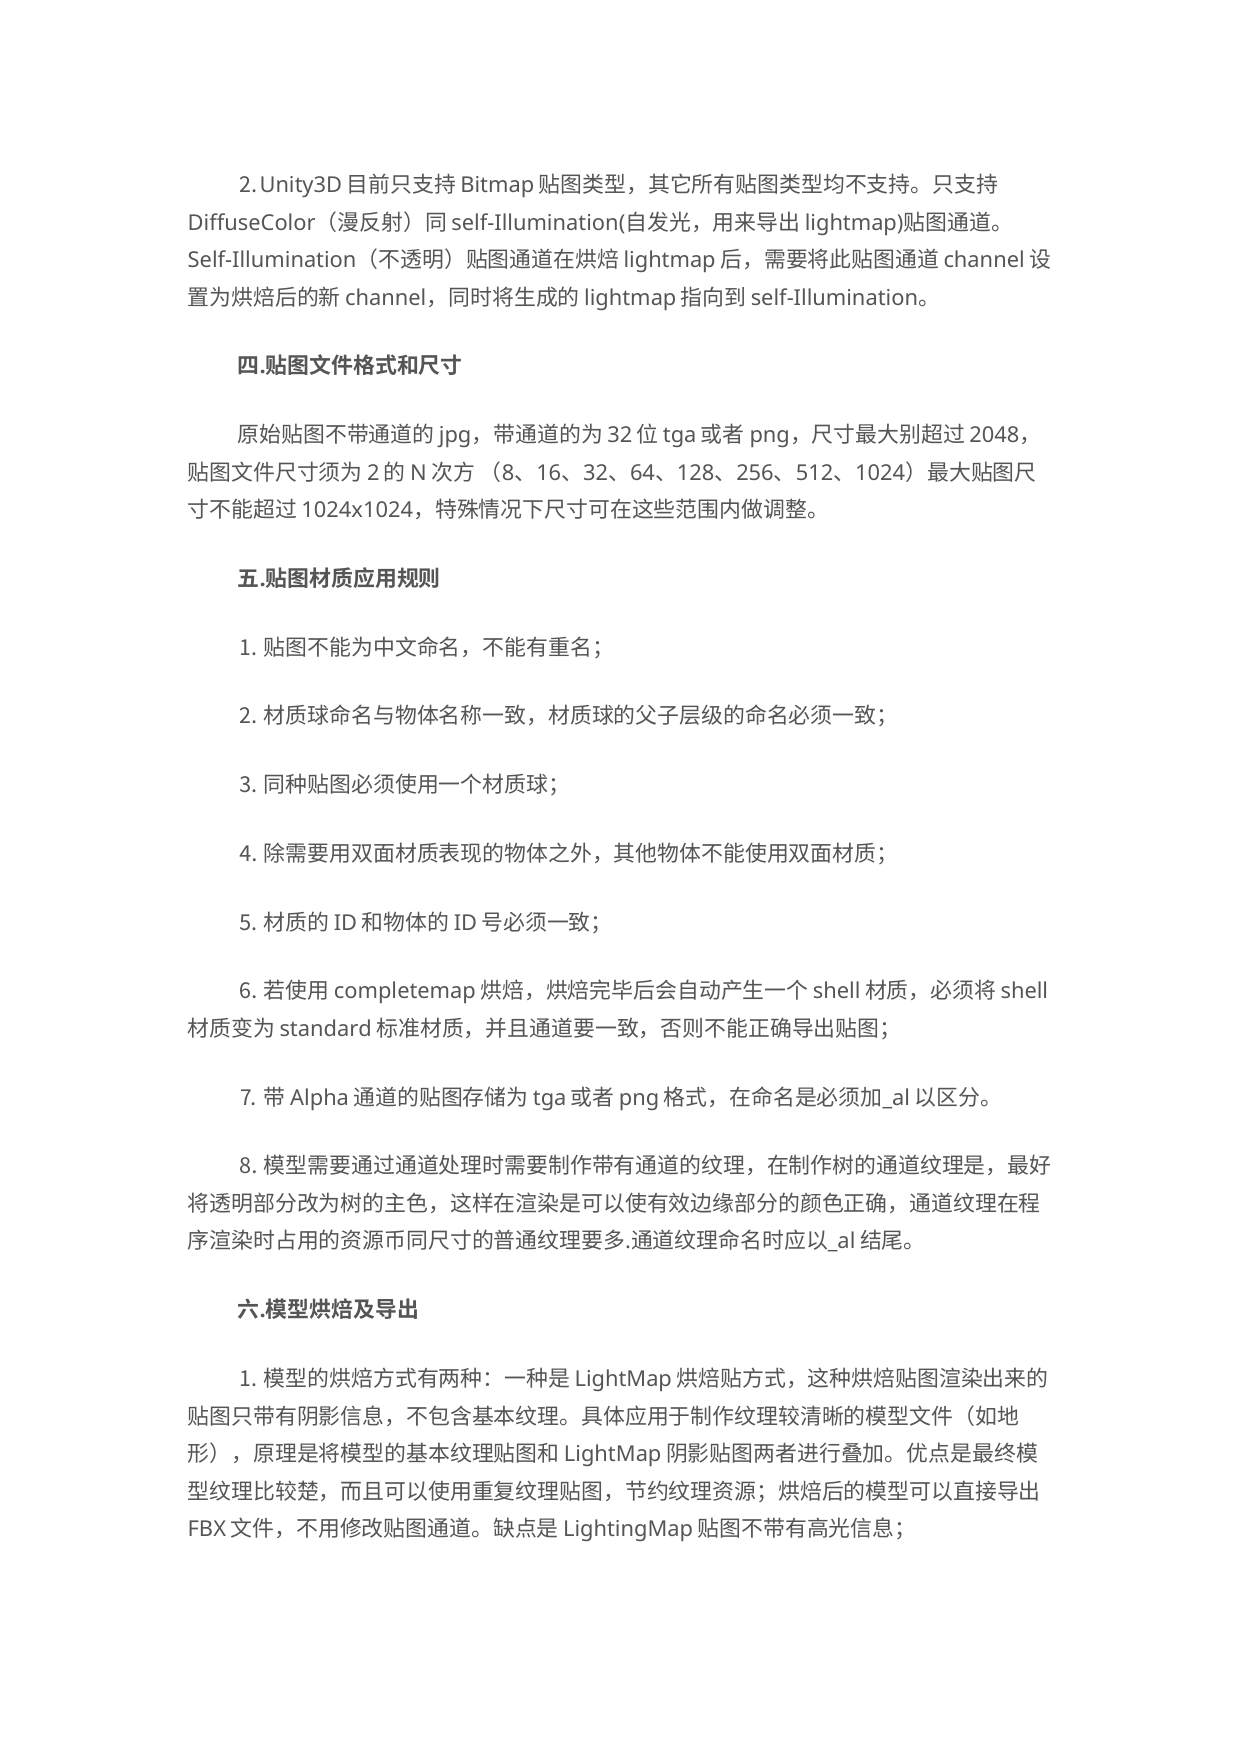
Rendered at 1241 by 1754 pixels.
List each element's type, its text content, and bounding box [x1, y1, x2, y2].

text ⒈模型的烘焙方式有两种：一种是LightMap烘焙贴方式，这种烘焙贴图渲染出来的贴图只带有阴影信息，不包含基本纹理。具体应用于制作纹理较清晰的模型文件（如地形），原理是将模型的基本纹理贴图和LightMap阴影贴图两者进行叠加。优点是最终模型纹理比较楚，而且可以使用重复纹理贴图，节约纹理资源；烘焙后的模型可以直接导出FBX文件，不用修改贴图通道。缺点是LightingMap贴图不带有高光信息； [187, 1358, 1053, 1546]
text ⒈贴图不能为中文命名，不能有重名； [187, 627, 1053, 664]
text ⒊同种贴图必须使用一个材质球； [187, 764, 1053, 802]
text 原始贴图不带通道的jpg，带通道的为32位tga或者 png，尺寸最大别超过2048，贴图文件尺寸须为2的N次方 （8、16、32、64、128、256、512、1024）最大贴图尺寸不能超过1024x1024，特殊情况下尺寸可在这些范围内做调整。 [187, 414, 1053, 527]
text ⒉Unity3D目前只支持Bitmap贴图类型，其它所有贴图类型均不支持。只支持DiffuseColor（漫反射）同self-Illumination(自发光，用来导出lightmap)贴图通道。 Self-Illumination（不透明）贴图通道在烘焙lightmap后，需要将此贴图通道channel设置为烘焙后的新channel，同时将生成的lightmap指向到self-Illumination。 [187, 164, 1053, 314]
text ⒋除需要用双面材质表现的物体之外，其他物体不能使用双面材质； [187, 833, 1053, 871]
text ⒍若使用completemap烘焙，烘焙完毕后会自动产生一个shell材质，必须将shell材质变为standard标准材质，并且通道要一致，否则不能正确导出贴图； [187, 971, 1053, 1046]
text 六.模型烘焙及导出 [187, 1289, 1053, 1327]
text ⒉材质球命名与物体名称一致，材质球的父子层级的命名必须一致； [187, 696, 1053, 733]
text 五.贴图材质应用规则 [187, 558, 1053, 596]
text ⒎带Alpha通道的贴图存储为tga或者png格式，在命名是必须加_al以区分。 [187, 1077, 1053, 1114]
text ⒌材质的ID和物体的ID号必须一致； [187, 902, 1053, 939]
text ⒏模型需要通过通道处理时需要制作带有通道的纹理，在制作树的通道纹理是，最好将透明部分改为树的主色，这样在渲染是可以使有效边缘部分的颜色正确，通道纹理在程序渲染时占用的资源币同尺寸的普通纹理要多.通道纹理命名时应以_al结尾。 [187, 1146, 1053, 1258]
text 四.贴图文件格式和尺寸 [187, 346, 1053, 383]
